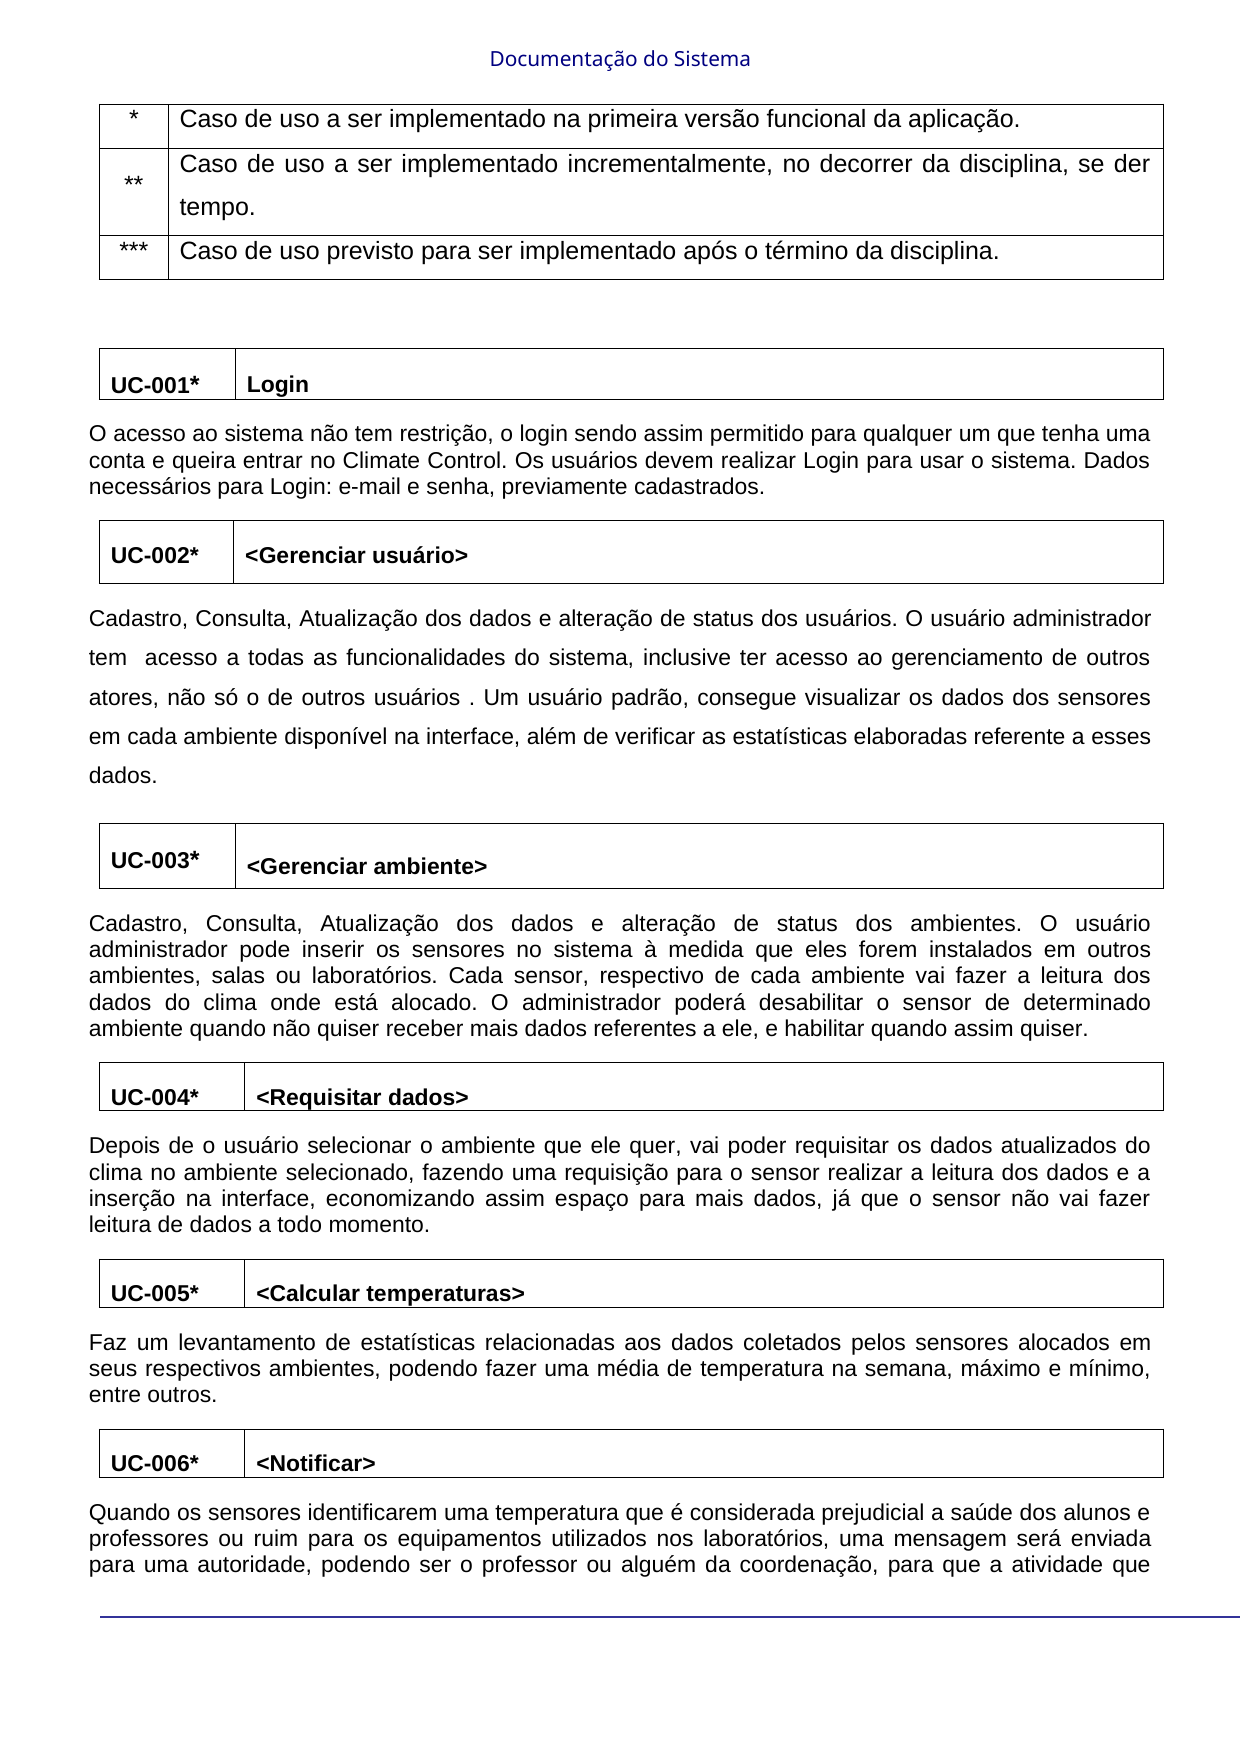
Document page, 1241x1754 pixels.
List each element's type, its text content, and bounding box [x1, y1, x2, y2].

table_header <Gerenciar usuário> [234, 521, 1163, 583]
text Faz um levantamento de estatísticas relacionadas aos dados coletados pelos sensores alocados em seus respectivos ambientes, podendo fazer uma média de temperatura na semana, máximo e mínimo, entre outros. [89, 1329, 1152, 1408]
table_header <Notificar> [245, 1430, 1163, 1477]
table_header Caso de uso a ser implementado na primeira versão funcional da aplicação. [169, 105, 1163, 147]
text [89, 1499, 1152, 1578]
table_cell ** [100, 149, 168, 235]
table_header UC-004* [100, 1063, 244, 1110]
table_header <Requisitar dados> [245, 1063, 1163, 1110]
table_header UC-002* [100, 521, 233, 583]
table_header <Calcular temperaturas> [245, 1260, 1163, 1307]
text Cadastro, Consulta, Atualização dos dados e alteração de status dos usuários. O usuário administrador tem acesso a todas as funcionalidades do sistema, inclusive ter acesso ao gerenciamento de outros atores, não só o de outros usuários . Um usuário padrão, consegue visualizar os dados dos sensores em cada ambiente disponível na interface, além de verificar as estatísticas elaboradas referente a esses dados. [89, 604, 1152, 789]
table_header * [100, 105, 168, 147]
table_header <Gerenciar ambiente> [236, 824, 1163, 888]
text Depois de o usuário selecionar o ambiente que ele quer, vai poder requisitar os dados atualizados do clima no ambiente selecionado, fazendo uma requisição para o sensor realizar a leitura dos dados e a inserção na interface, economizando assim espaço para mais dados, já que o sensor não vai fazer leitura de dados a todo momento. [89, 1132, 1152, 1238]
table_header Login [236, 349, 1163, 398]
table_cell Caso de uso previsto para ser implementado após o término da disciplina. [169, 236, 1163, 279]
table_header UC-001* [100, 349, 235, 398]
table_header UC-006* [100, 1430, 244, 1477]
table_cell Caso de uso a ser implementado incrementalmente, no decorrer da disciplina, se der tempo. [169, 149, 1163, 235]
table_header UC-003* [100, 824, 235, 888]
text O acesso ao sistema não tem restrição, o login sendo assim permitido para qualquer um que tenha uma conta e queira entrar no Climate Control. Os usuários devem realizar Login para usar o sistema. Dados necessários para Login: e-mail e senha, previamente cadastrados. [89, 420, 1152, 499]
text Cadastro, Consulta, Atualização dos dados e alteração de status dos ambientes. O usuário administrador pode inserir os sensores no sistema à medida que eles forem instalados em outros ambientes, salas ou laboratórios. Cada sensor, respectivo de cada ambiente vai fazer a leitura dos dados do clima onde está alocado. O administrador poderá desabilitar o sensor de determinado ambiente quando não quiser receber mais dados referentes a ele, e habilitar quando assim quiser. [89, 909, 1152, 1041]
table_cell *** [100, 236, 168, 279]
table_header UC-005* [100, 1260, 244, 1307]
